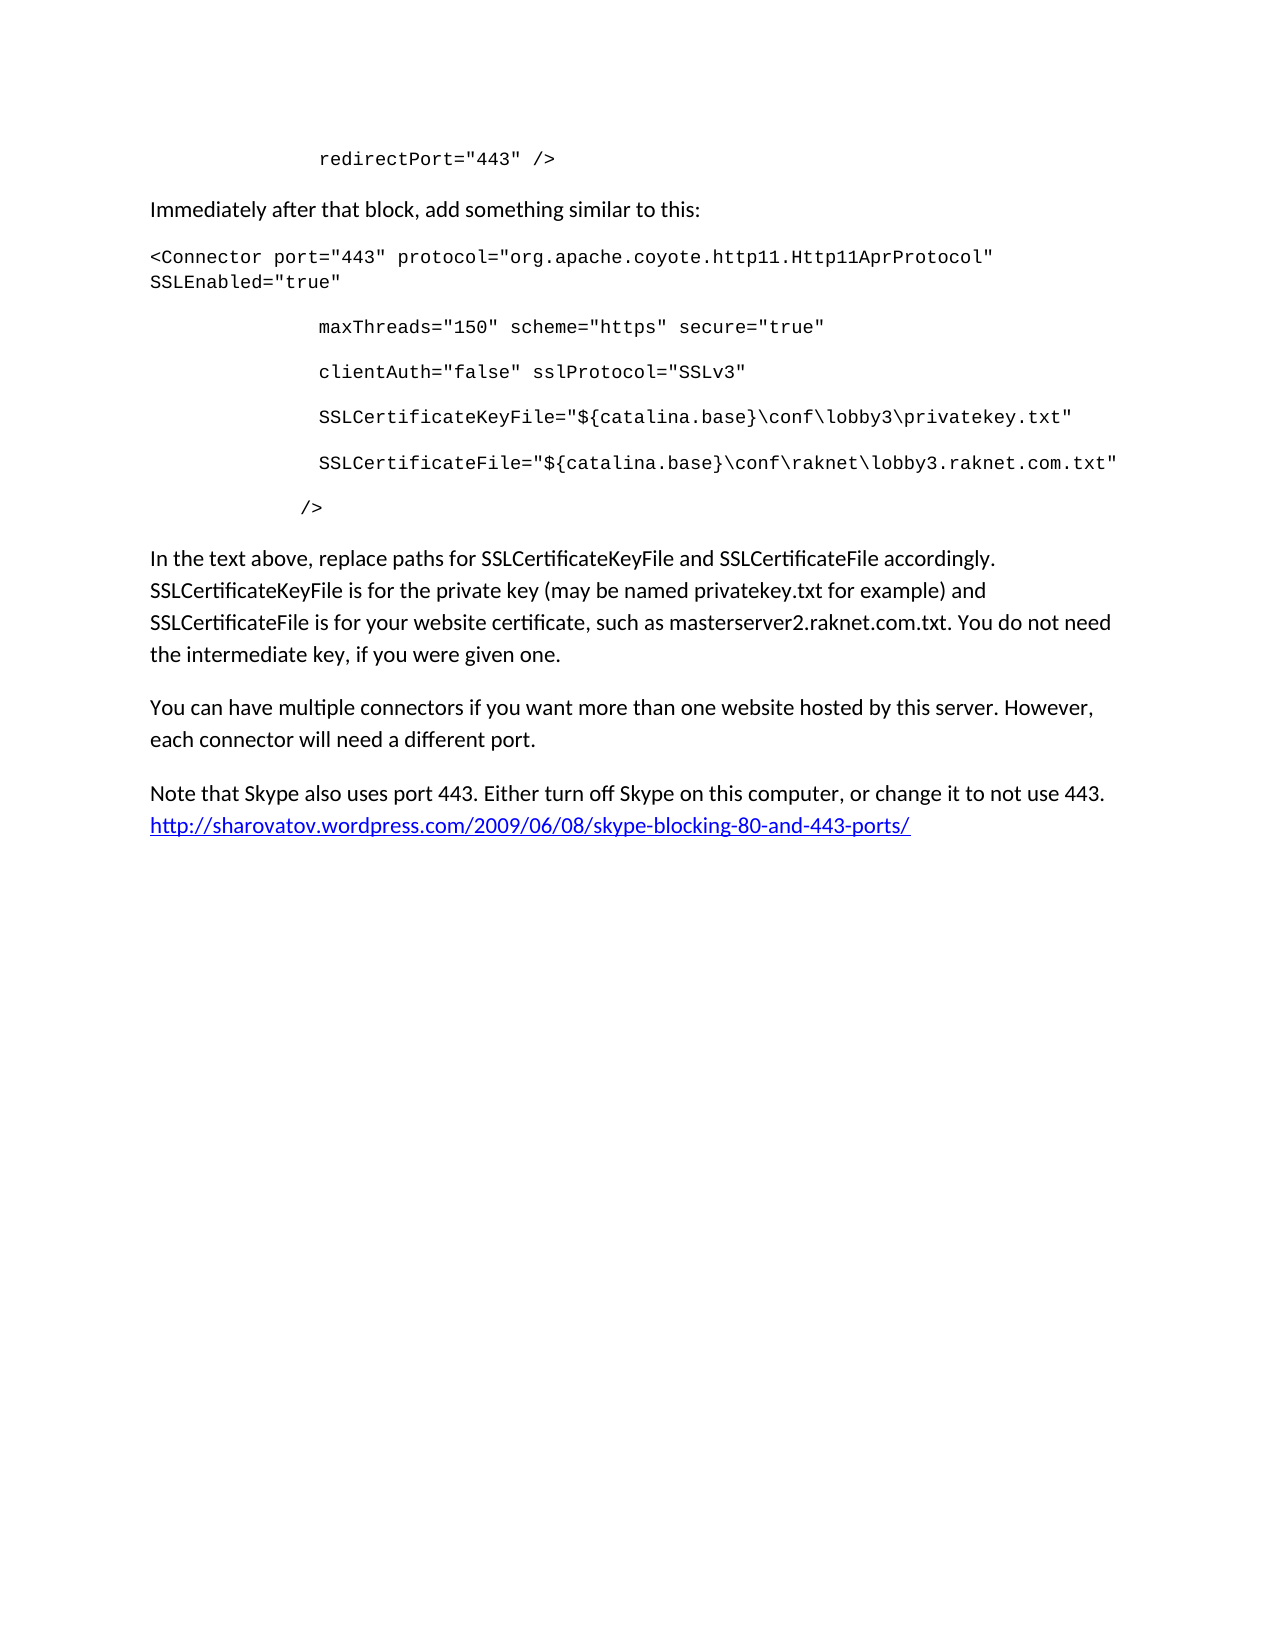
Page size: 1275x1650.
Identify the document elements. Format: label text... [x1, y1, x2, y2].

text clientAuth="false" sslProtocol="SSLv3" [150, 363, 1125, 384]
text <Connector port="443" protocol="org.apache.coyote.http11.Http11AprProtocol" SSLEnabled="true" [150, 248, 1125, 294]
text redirectPort="443" /> [150, 150, 1125, 171]
text You can have multiple connectors if you want more than one website hosted by this server. However, each connector will need a different port. [150, 693, 1125, 754]
text maxThreads="150" scheme="https" secure="true" [150, 318, 1125, 339]
text SSLCertificateKeyFile="${catalina.base}\conf\lobby3\privatekey.txt" [150, 408, 1125, 429]
text Note that Skype also uses port 443. Either turn off Skype on this computer, or change it to not use 443. http://sharovatov.wordpress.com/2009/06/08/skype-blocking-80-and-443-ports/ [150, 779, 1125, 839]
text /> [150, 499, 1125, 520]
text SSLCertificateFile="${catalina.base}\conf\raknet\lobby3.raknet.com.txt" [150, 453, 1125, 475]
text Immediately after that block, add something similar to this: [150, 195, 1125, 223]
text In the text above, replace paths for SSLCertificateKeyFile and SSLCertificateFile accordingly. SSLCertificateKeyFile is for the private key (may be named privatekey.txt for example) and SSLCertificateFile is for your website certificate, such as masterserver2.raknet.com.txt. You do not need the intermediate key, if you were given one. [150, 544, 1125, 668]
